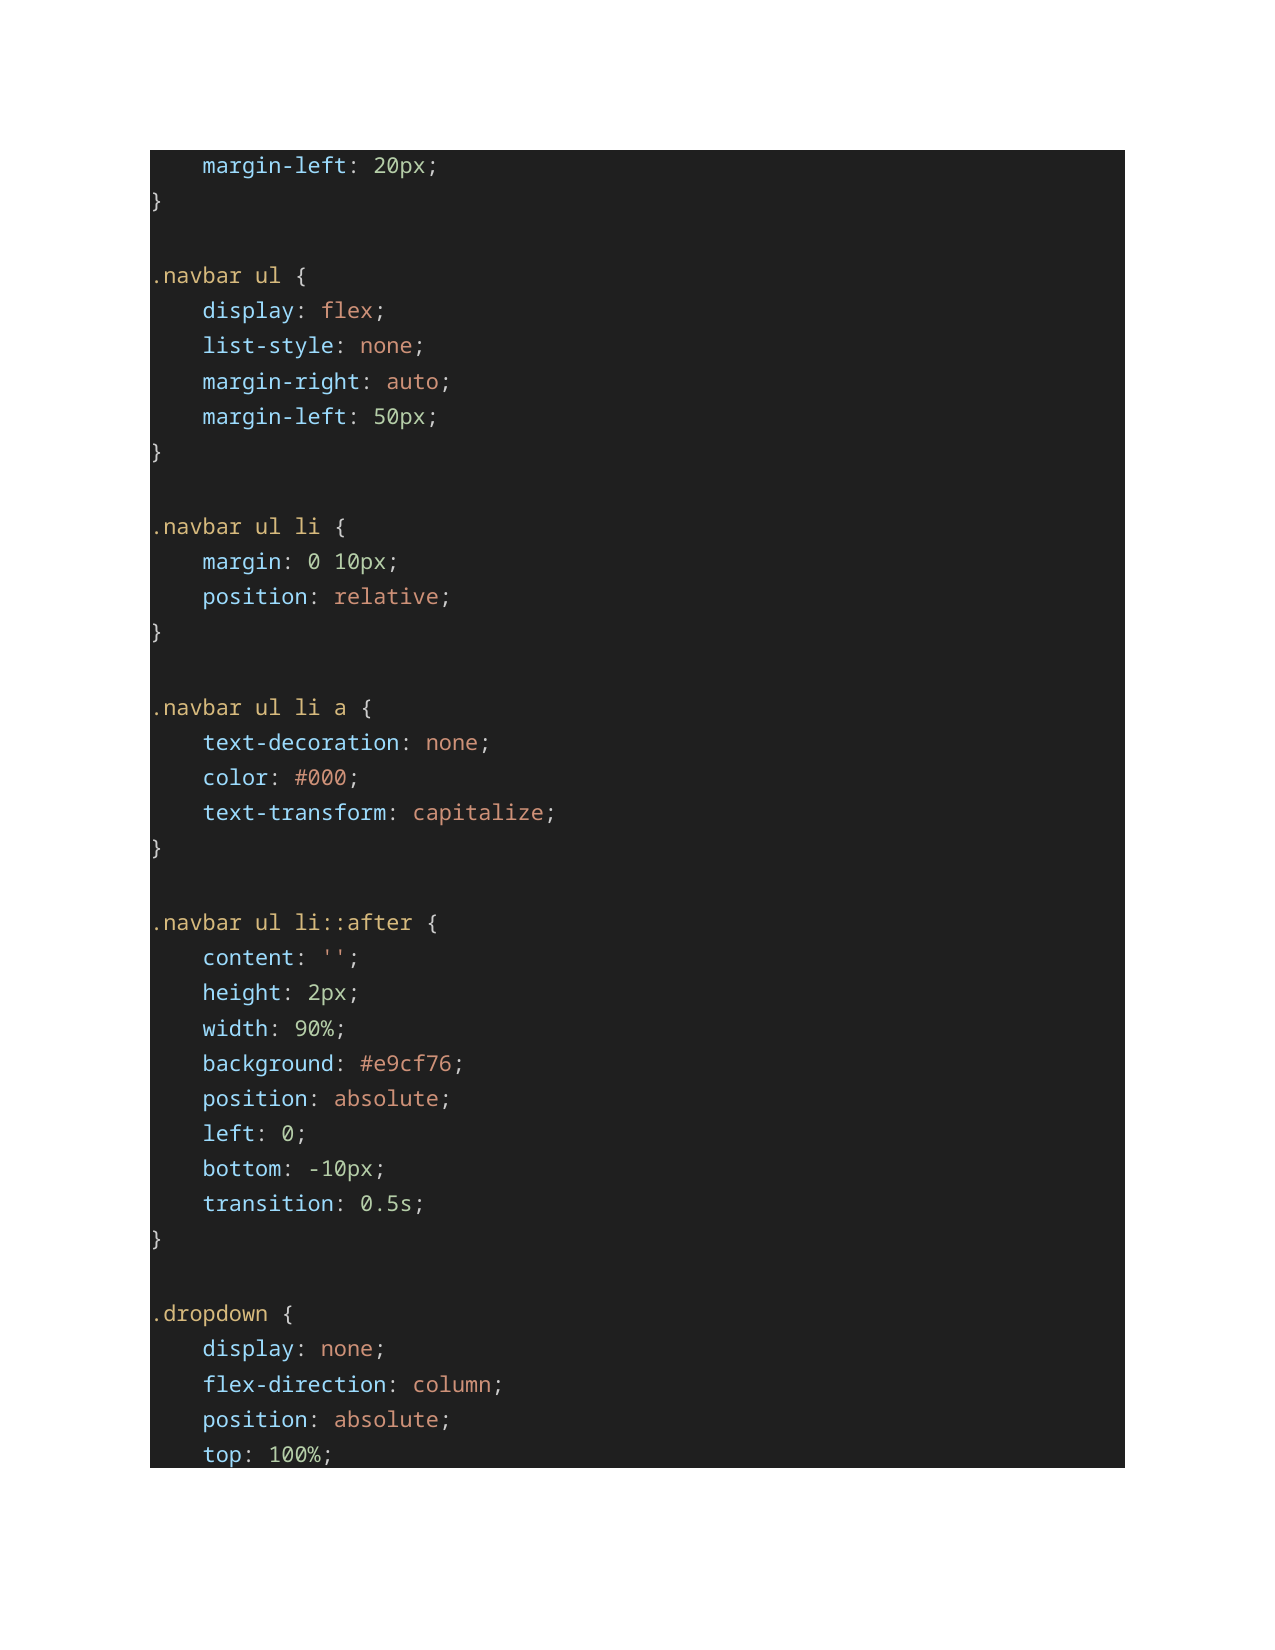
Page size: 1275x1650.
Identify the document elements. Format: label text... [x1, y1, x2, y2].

text text-transform: capitalize; [150, 797, 1125, 827]
text position: absolute; [150, 1083, 1125, 1112]
text flex-direction: column; [150, 1368, 1125, 1398]
text } [150, 436, 1125, 466]
text .navbar ul li { [150, 511, 1125, 541]
text position: relative; [150, 581, 1125, 611]
text margin-right: auto; [150, 366, 1125, 395]
text width: 90%; [150, 1012, 1125, 1042]
text margin-left: 20px; [150, 150, 1125, 180]
text text-decoration: none; [150, 727, 1125, 756]
text background: #e9cf76; [150, 1048, 1125, 1077]
text height: 2px; [150, 977, 1125, 1007]
text display: none; [150, 1333, 1125, 1363]
text left: 0; [150, 1118, 1125, 1148]
text bottom: -10px; [150, 1153, 1125, 1183]
text .navbar ul li a { [150, 692, 1125, 721]
text } [150, 616, 1125, 646]
text margin-left: 50px; [150, 401, 1125, 431]
text content: ''; [150, 942, 1125, 972]
text } [150, 185, 1125, 215]
text .dropdown { [150, 1298, 1125, 1328]
text position: absolute; [150, 1404, 1125, 1433]
text } [150, 1223, 1125, 1253]
text .navbar ul li::after { [150, 907, 1125, 937]
text .navbar ul { [150, 260, 1125, 290]
text list-style: none; [150, 331, 1125, 360]
text top: 100%; [150, 1439, 1125, 1468]
text display: flex; [150, 295, 1125, 325]
text color: #000; [150, 762, 1125, 792]
text margin: 0 10px; [150, 546, 1125, 576]
text transition: 0.5s; [150, 1188, 1125, 1218]
text } [150, 832, 1125, 862]
